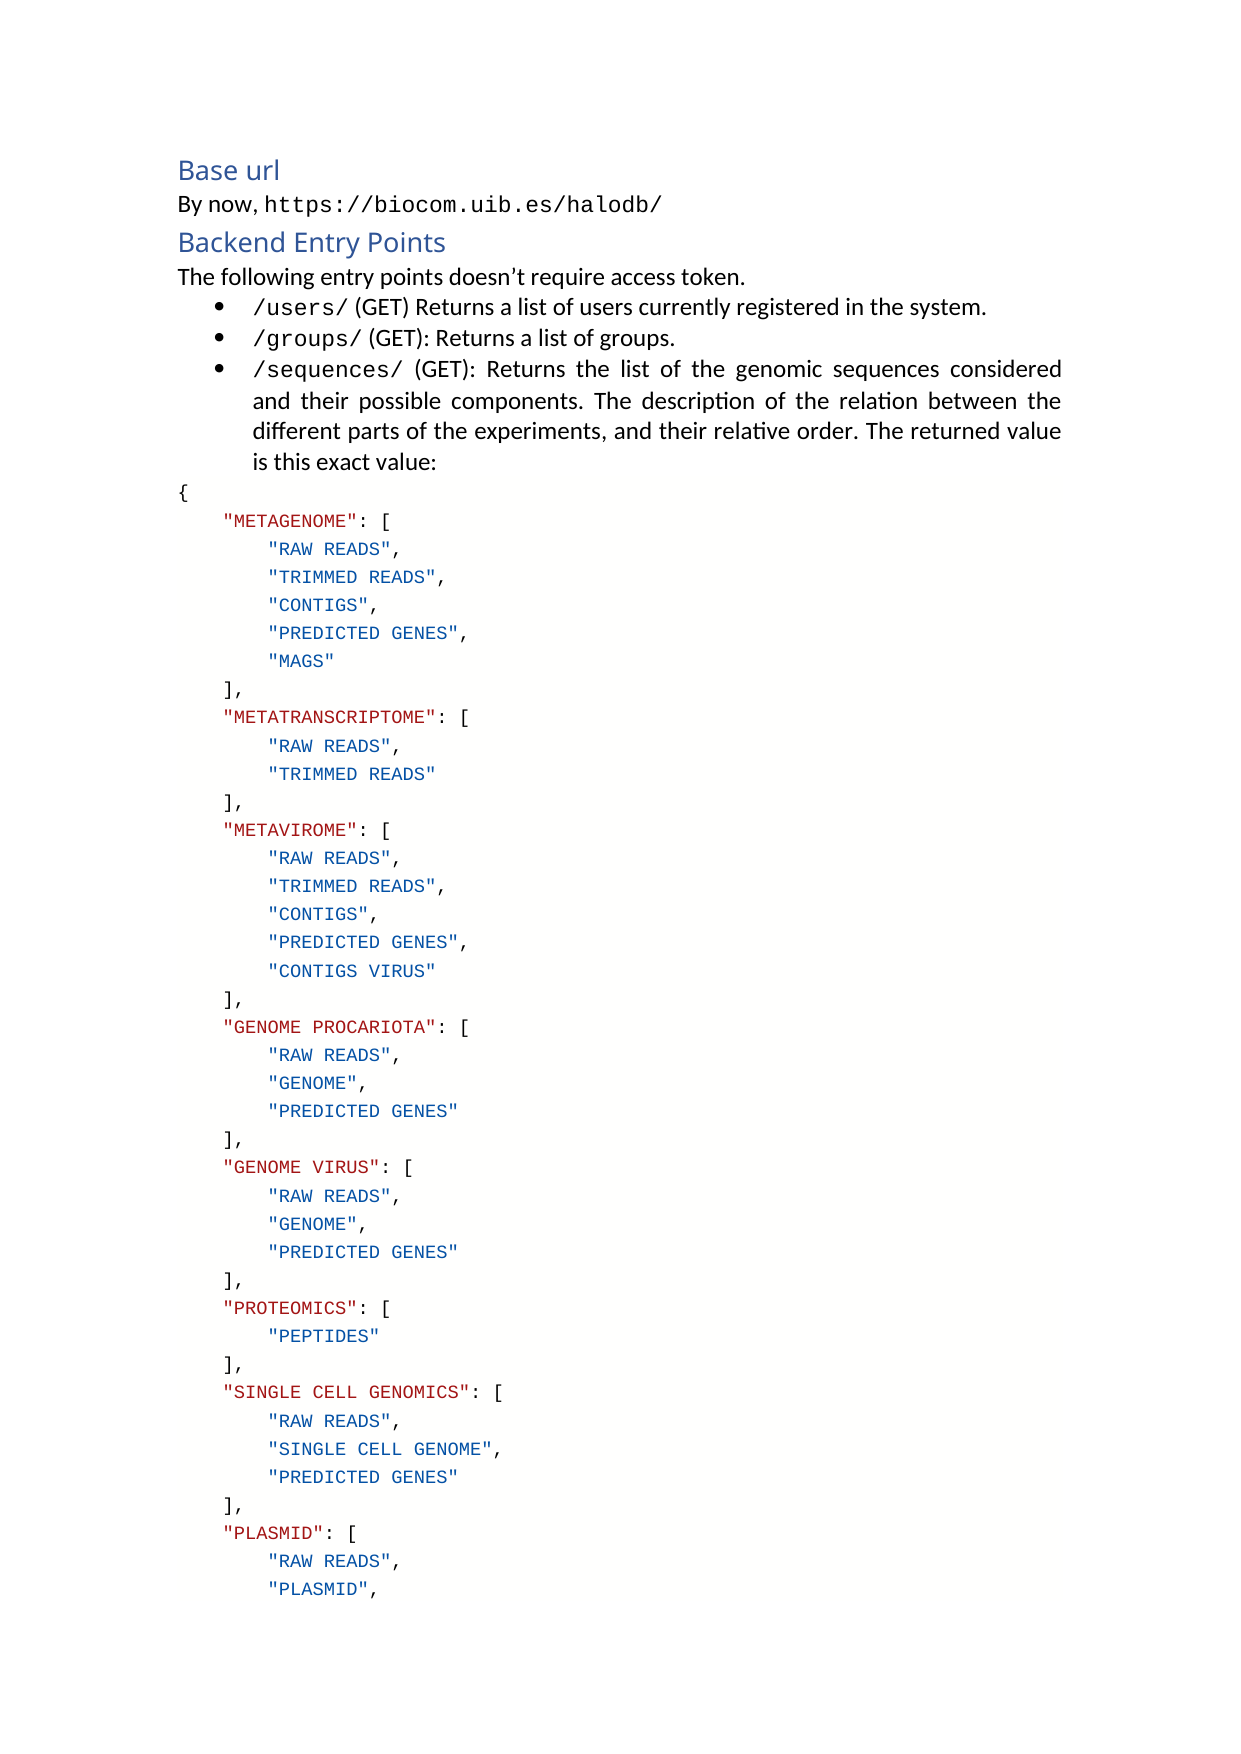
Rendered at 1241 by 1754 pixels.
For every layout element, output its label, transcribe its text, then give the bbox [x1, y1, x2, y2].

text "GENOME PROCARIOTA": [ [177, 1011, 1063, 1039]
text "METATRANSCRIPTOME": [ [177, 701, 1063, 729]
text ], [177, 786, 1063, 814]
text "GENOME", [177, 1208, 1063, 1236]
text ], [177, 1489, 1063, 1517]
text "CONTIGS", [177, 589, 1063, 617]
text "RAW READS", [177, 1404, 1063, 1433]
text { [177, 476, 1063, 504]
text "RAW READS", [177, 1039, 1063, 1067]
text "TRIMMED READS", [177, 870, 1063, 898]
text "PREDICTED GENES" [177, 1236, 1063, 1264]
text "TRIMMED READS", [177, 561, 1063, 589]
text "GENOME", [177, 1067, 1063, 1095]
text "PREDICTED GENES" [177, 1461, 1063, 1489]
text "GENOME VIRUS": [ [177, 1151, 1063, 1179]
text By now, https://biocom.uib.es/halodb/ [177, 189, 1063, 220]
text "PLASMID", [177, 1573, 1063, 1601]
text "RAW READS", [177, 1179, 1063, 1208]
text ], [177, 1348, 1063, 1376]
text "RAW READS", [177, 729, 1063, 758]
text "PREDICTED GENES", [177, 926, 1063, 954]
list /sequences/ (GET): Returns the list of the genomic sequences considered and their possible components. The description of the relation between the different parts of the experiments, and their relative order. The returned value is this exact value: [215, 354, 1063, 476]
text "METAGENOME": [ [177, 504, 1063, 533]
text "PROTEOMICS": [ [177, 1292, 1063, 1320]
text The following entry points doesn’t require access token. [177, 261, 1063, 291]
list /groups/ (GET): Returns a list of groups. [215, 322, 1063, 354]
text "RAW READS", [177, 842, 1063, 870]
text "PEPTIDES" [177, 1320, 1063, 1348]
subtitle Base url [177, 152, 1063, 189]
text "RAW READS", [177, 533, 1063, 561]
text ], [177, 673, 1063, 701]
text "SINGLE CELL GENOME", [177, 1433, 1063, 1461]
text "PREDICTED GENES" [177, 1095, 1063, 1123]
text "PLASMID": [ [177, 1517, 1063, 1545]
text "CONTIGS VIRUS" [177, 954, 1063, 983]
text ], [177, 983, 1063, 1011]
subtitle Backend Entry Points [177, 224, 1063, 261]
text ], [177, 1123, 1063, 1151]
list /users/ (GET) Returns a list of users currently registered in the system. [215, 291, 1063, 322]
text ], [177, 1264, 1063, 1292]
text "CONTIGS", [177, 898, 1063, 926]
text "PREDICTED GENES", [177, 617, 1063, 645]
text "RAW READS", [177, 1545, 1063, 1573]
text "SINGLE CELL GENOMICS": [ [177, 1376, 1063, 1404]
text "TRIMMED READS" [177, 758, 1063, 786]
text "MAGS" [177, 645, 1063, 673]
text "METAVIROME": [ [177, 814, 1063, 842]
